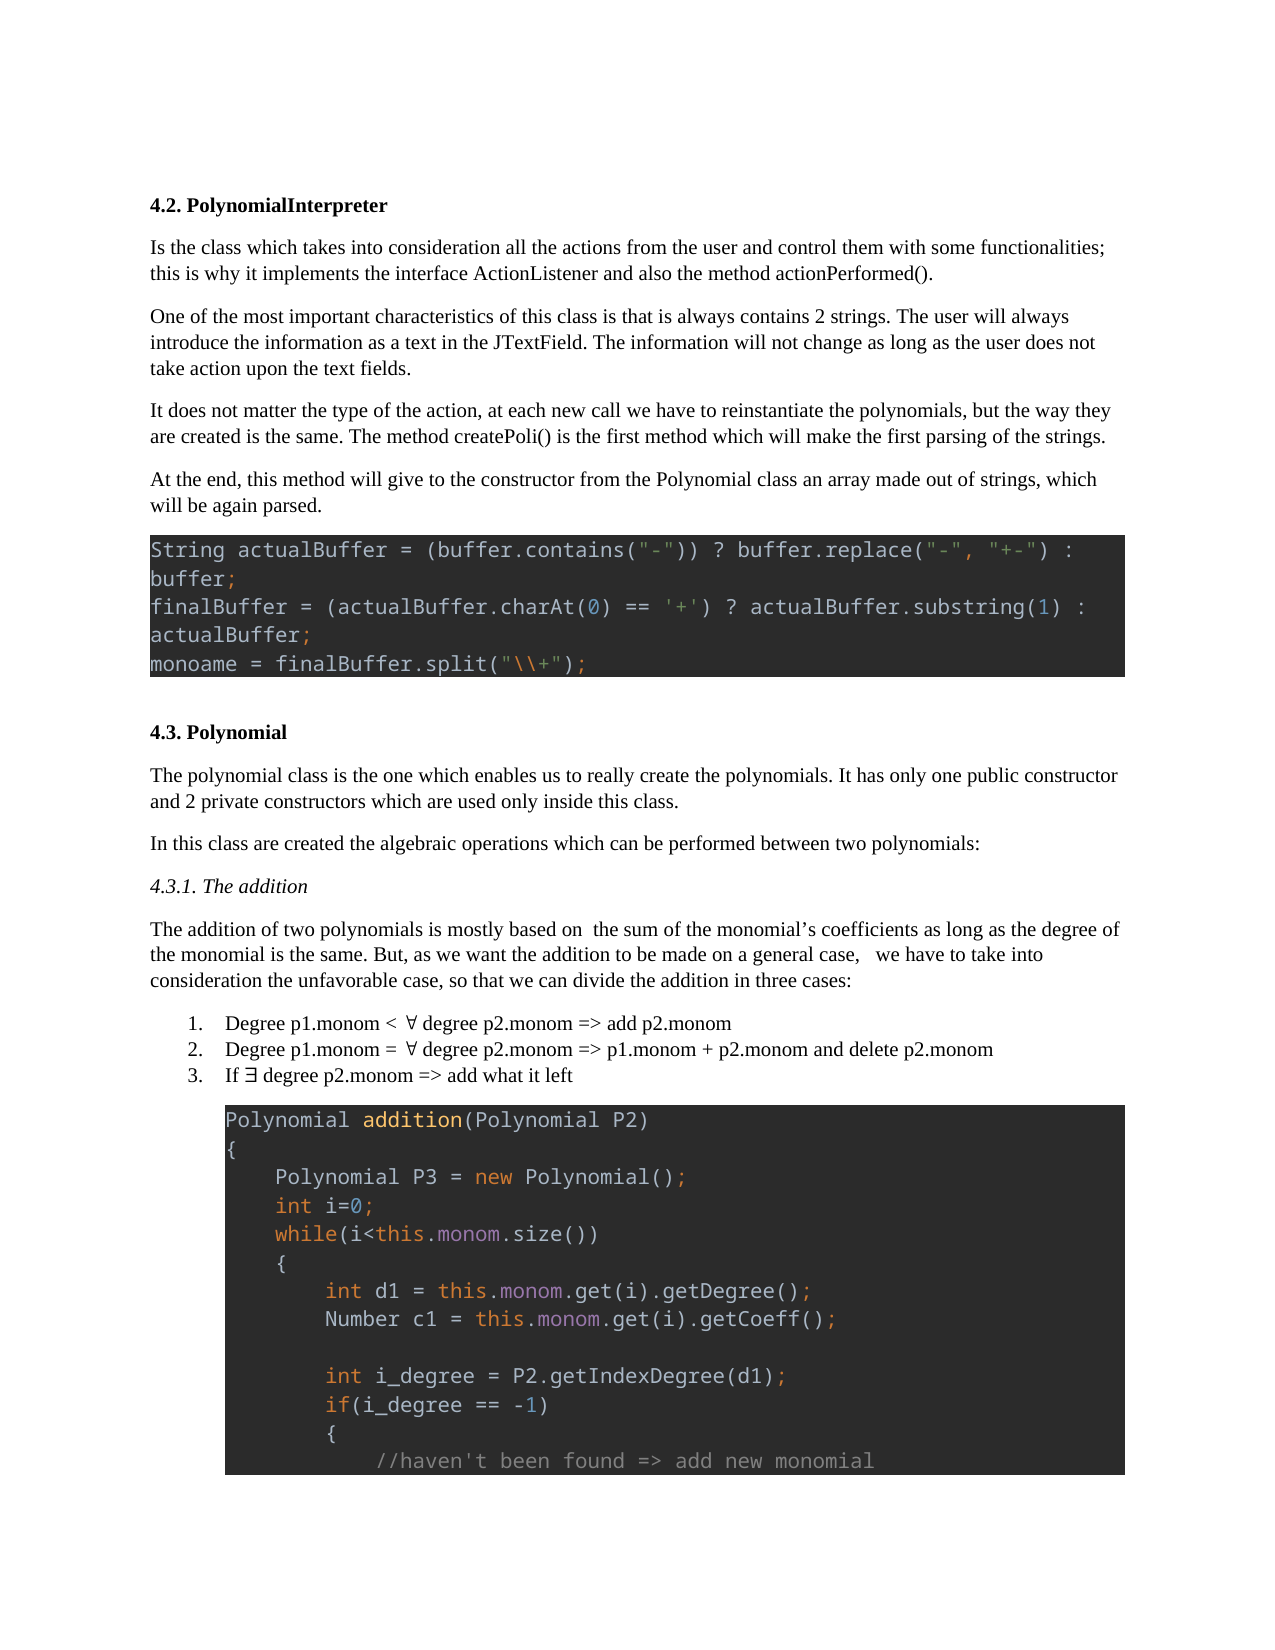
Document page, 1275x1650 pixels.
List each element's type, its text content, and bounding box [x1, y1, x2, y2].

text 4.3. Polynomial [150, 720, 1125, 744]
list Degree p1.monom = degree p2.monom => p1.monom + p2.monom and delete p2.monom [187, 1037, 1125, 1061]
text String actualBuffer = (buffer.contains("-")) ? buffer.replace("-", "+-") : buffer; finalBuffer = (actualBuffer.charAt(0) == '+') ? actualBuffer.substring(1) : actualBuffer; monoame = finalBuffer.split("\\+"); [150, 535, 1125, 677]
text It does not matter the type of the action, at each new call we have to reinstantiate the polynomials, but the way they are created is the same. The method createPoli() is the first method which will make the first parsing of the strings. [150, 398, 1125, 448]
text The polynomial class is the one which enables us to really create the polynomials. It has only one public constructor and 2 private constructors which are used only inside this class. [150, 763, 1125, 813]
list If degree p2.monom => add what it left [187, 1063, 1125, 1087]
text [225, 1105, 1125, 1475]
text 4.3.1. The addition [150, 874, 1125, 898]
text The addition of two polynomials is mostly based on the sum of the monomial’s coefficients as long as the degree of the monomial is the same. But, as we want the addition to be made on a general case, we have to take into consideration the unfavorable case, so that we can divide the addition in three cases: [150, 916, 1125, 992]
text One of the most important characteristics of this class is that is always contains 2 strings. The user will always introduce the information as a text in the JTextField. The information will not change as long as the user does not take action upon the text fields. [150, 304, 1125, 380]
text 4.2. PolynomialInterpreter [150, 193, 1125, 217]
text At the end, this method will give to the constructor from the Polynomial class an array made out of strings, which will be again parsed. [150, 467, 1125, 517]
text Is the class which takes into consideration all the actions from the user and control them with some functionalities; this is why it implements the interface ActionListener and also the method actionPerformed(). [150, 235, 1125, 285]
text In this class are created the algebraic operations which can be performed between two polynomials: [150, 831, 1125, 855]
list Degree p1.monom < degree p2.monom => add p2.monom [187, 1011, 1125, 1035]
